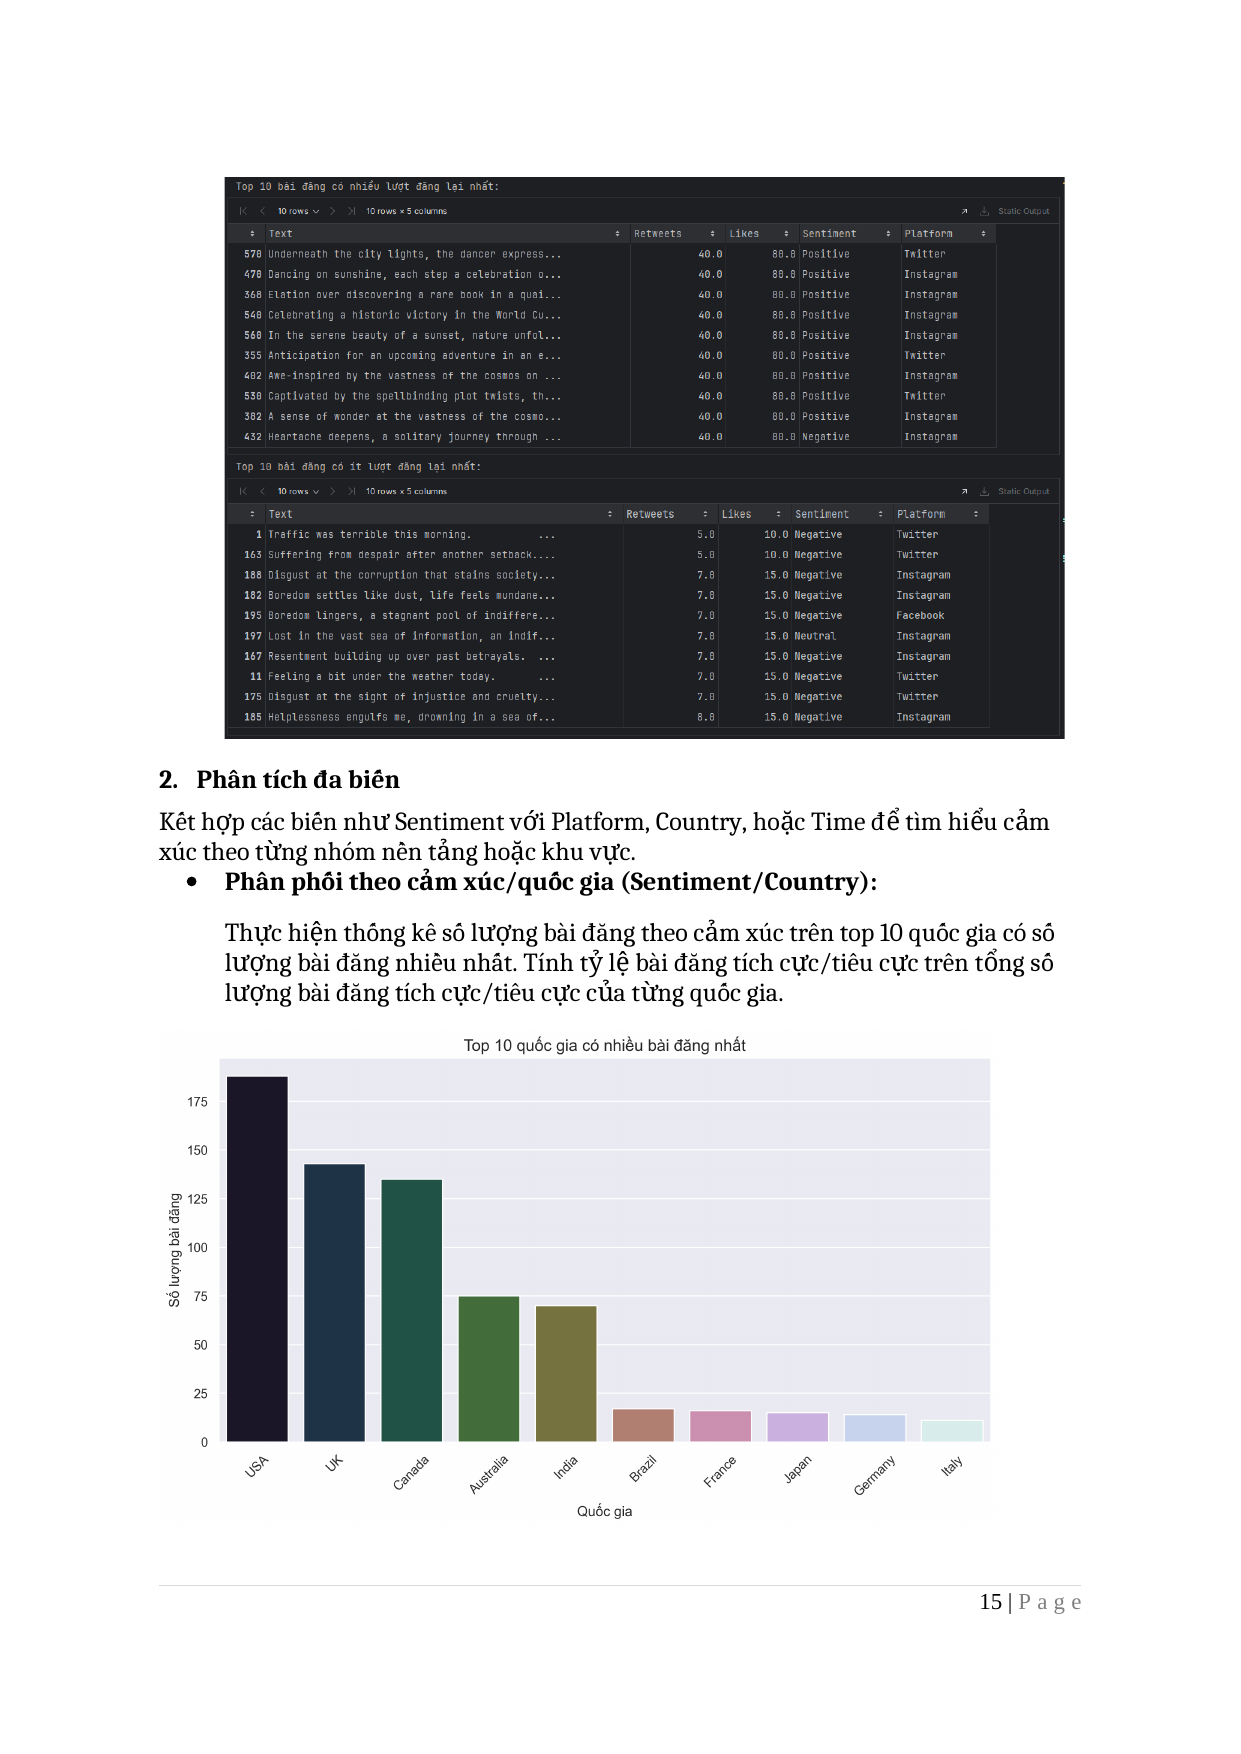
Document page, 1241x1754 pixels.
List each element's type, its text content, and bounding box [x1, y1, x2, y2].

picture [158, 1028, 999, 1527]
text Kết hợp các biến như Sentiment với Platform, Country, hoặc Time để tìm hiểu cảm xúc theo từng nhóm nền tảng hoặc khu vực. [159, 807, 1081, 867]
list Phân phối theo cảm xúc/quốc gia (Sentiment/Country): [187, 867, 1081, 897]
subtitle Phân tích đa biến [159, 765, 1081, 795]
text Thực hiện thống kê số lượng bài đăng theo cảm xúc trên top 10 quốc gia có số lượng bài đăng nhiều nhất. Tính tỷ lệ bài đăng tích cực/tiêu cực trên tổng số lượng bài đăng tích cực/tiêu cực của từng quốc gia. [224, 918, 1081, 1008]
picture [224, 177, 1065, 739]
